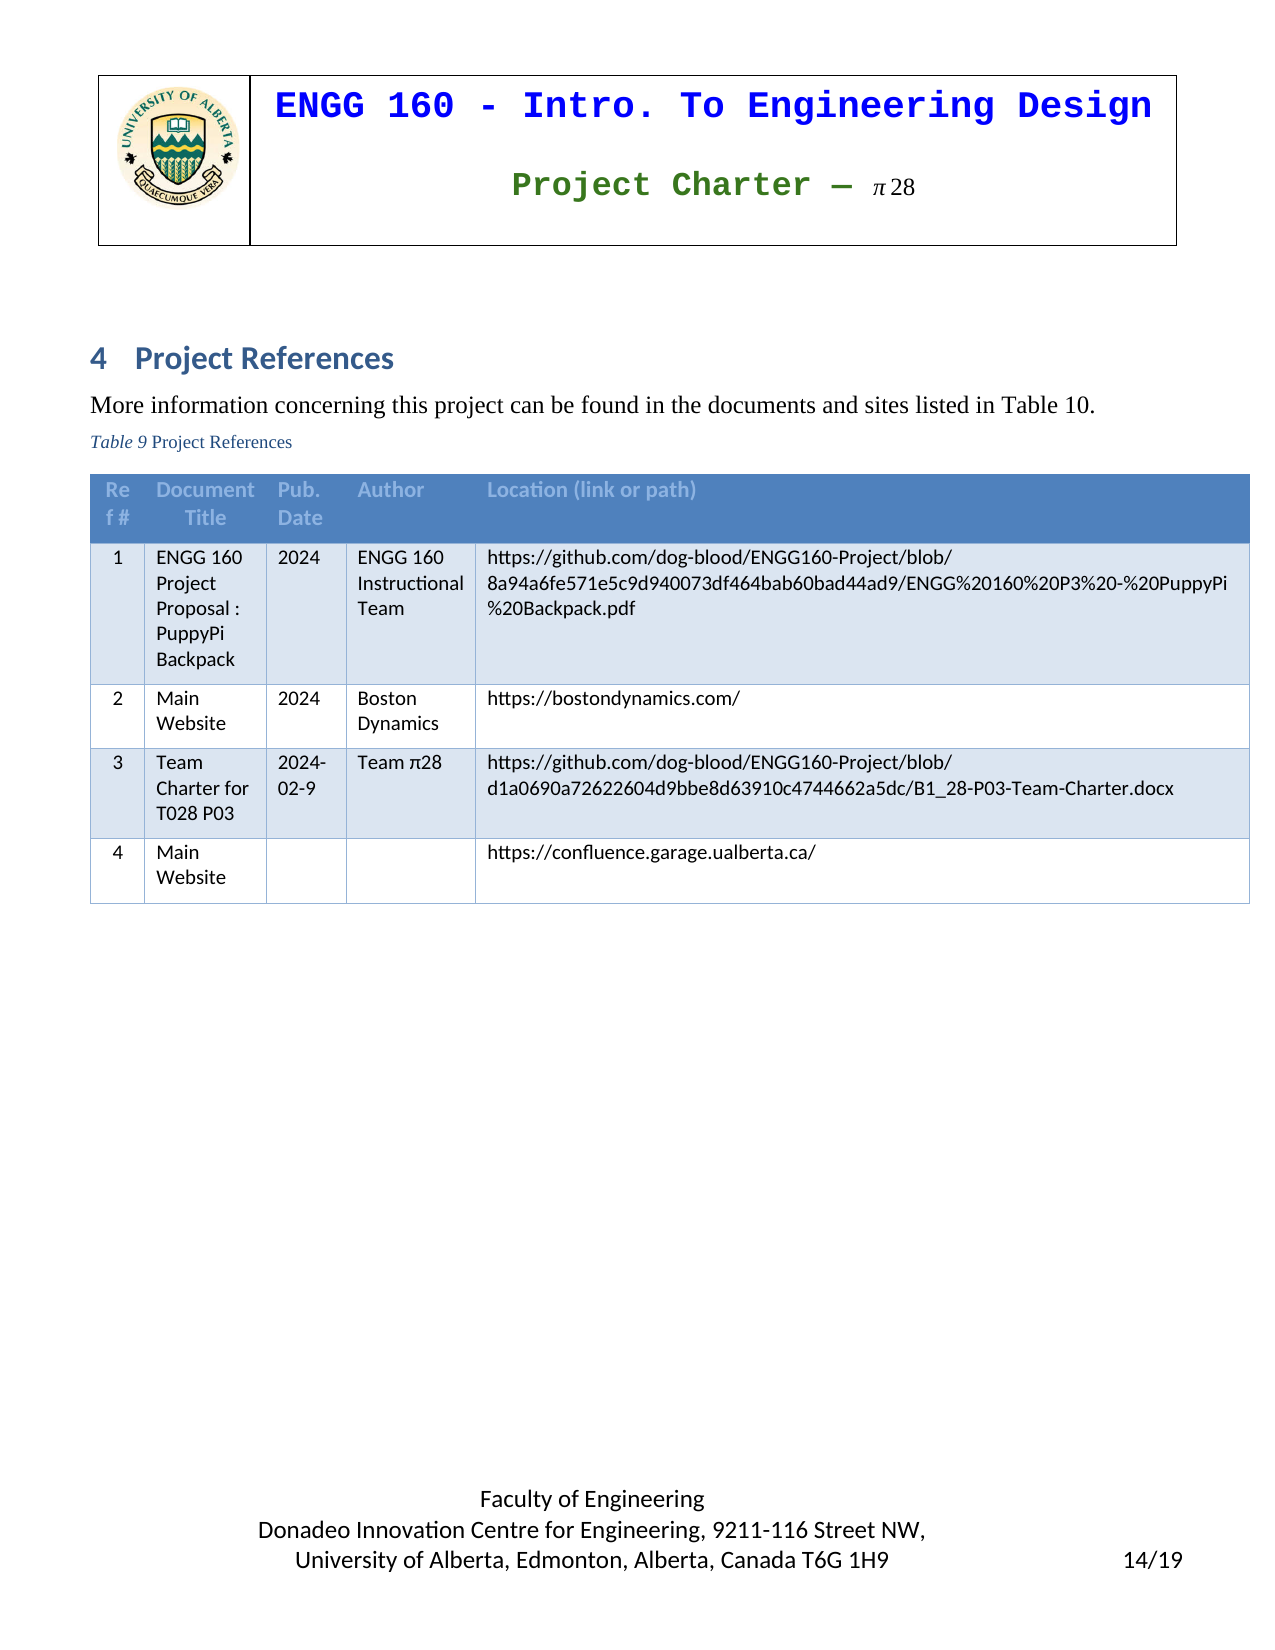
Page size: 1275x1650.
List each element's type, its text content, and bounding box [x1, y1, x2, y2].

table_cell ENGG 160 Instructional Team [347, 544, 475, 684]
table_cell https://confluence.garage.ualberta.ca/ [476, 839, 1249, 902]
table_cell Team Charter for T028 P03 [145, 749, 266, 838]
table_cell https://github.com/dog-blood/ENGG160-Project/blob/8a94a6fe571e5c9d940073df464bab60bad44ad9/ENGG%20160%20P3%20-%20PuppyPi%20Backpack.pdf [476, 544, 1249, 684]
table_cell ENGG 160 Project Proposal : PuppyPi Backpack [145, 544, 266, 684]
table_cell 1 [91, 544, 144, 684]
table_cell Main Website [145, 685, 266, 748]
subtitle Project References [90, 337, 1185, 378]
text More information concerning this project can be found in the documents and sites listed in Table 10. [90, 390, 1185, 419]
table_cell 2024 [267, 544, 346, 684]
table_cell 2024-02-9 [267, 749, 346, 838]
table_header Ref # [91, 475, 144, 543]
table_cell 3 [91, 749, 144, 838]
table_cell Team π28 [347, 749, 475, 838]
table_cell https://github.com/dog-blood/ENGG160-Project/blob/d1a0690a72622604d9bbe8d63910c4744662a5dc/B1_28-P03-Team-Charter.docx [476, 749, 1249, 838]
table_cell [267, 839, 346, 902]
table_cell [347, 839, 475, 902]
table_header Document Title [145, 475, 266, 543]
table_cell Main Website [145, 839, 266, 902]
picture [117, 86, 240, 210]
table_header Location (link or path) [476, 475, 1249, 543]
table_cell 2024 [267, 685, 346, 748]
table_header Pub. Date [267, 475, 346, 543]
table_cell https://bostondynamics.com/ [476, 685, 1249, 748]
text Table 9 Project References [90, 431, 1185, 453]
table_cell 2 [91, 685, 144, 748]
table_cell Boston Dynamics [347, 685, 475, 748]
table_header Author [347, 475, 475, 543]
table_cell 4 [91, 839, 144, 902]
